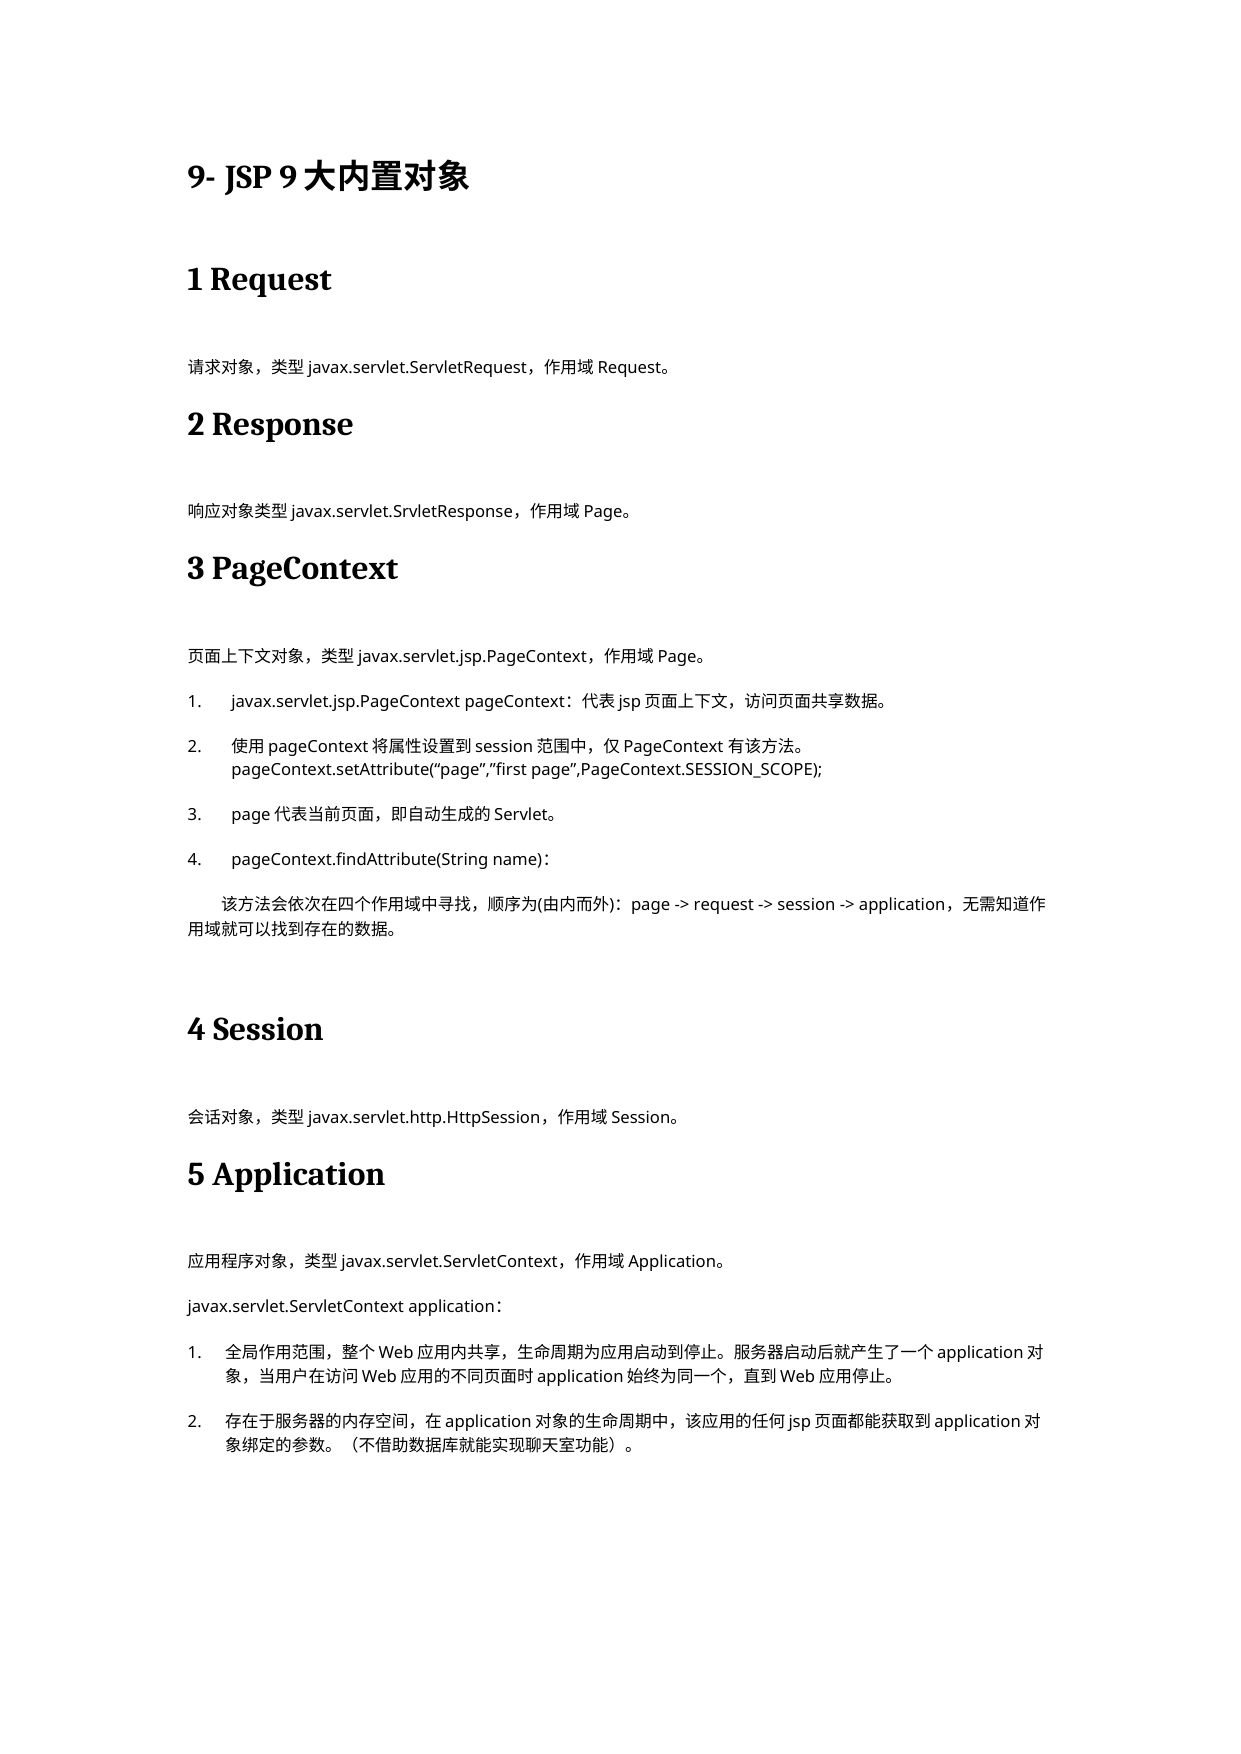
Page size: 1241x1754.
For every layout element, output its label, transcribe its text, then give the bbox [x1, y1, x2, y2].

text 会话对象，类型 javax.servlet.http.HttpSession，作用域 Session。 [187, 1104, 1053, 1128]
subtitle 5 Application [187, 1155, 1053, 1193]
list pageContext.findAttribute(String name)： [187, 846, 1053, 871]
text 请求对象，类型 javax.servlet.ServletRequest，作用域 Request。 [187, 354, 1053, 378]
list 存在于服务器的内存空间，在application对象的生命周期中，该应用的任何jsp页面都能获取到application对象绑定的参数。（不借助数据库就能实现聊天室功能）。 [187, 1408, 1053, 1456]
list page代表当前页面，即自动生成的Servlet。 [187, 801, 1053, 825]
subtitle 2 Response [187, 405, 1053, 443]
subtitle JSP 9大内置对象 [187, 150, 1053, 198]
text 响应对象类型 javax.servlet.SrvletResponse，作用域 Page。 [187, 498, 1053, 523]
text 应用程序对象，类型 javax.servlet.ServletContext，作用域 Application。 [187, 1248, 1053, 1273]
subtitle 1 Request [187, 260, 1053, 299]
list 使用pageContext将属性设置到session范围中，仅PageContext 有该方法。pageContext.setAttribute(“page”,”first page”,PageContext.SESSION_SCOPE); [187, 733, 1053, 780]
list 全局作用范围，整个Web应用内共享，生命周期为应用启动到停止。服务器启动后就产生了一个application对象，当用户在访问Web应用的不同页面时application始终为同一个，直到Web应用停止。 [187, 1339, 1053, 1387]
list 该方法会依次在四个作用域中寻找，顺序为(由内而外)：page -> request -> session -> application，无需知道作用域就可以找到存在的数据。 [187, 891, 1053, 940]
list javax.servlet.jsp.PageContext pageContext：代表jsp页面上下文，访问页面共享数据。 [187, 688, 1053, 712]
text 页面上下文对象，类型 javax.servlet.jsp.PageContext，作用域 Page。 [187, 643, 1053, 667]
subtitle 4 Session [187, 1010, 1053, 1049]
subtitle 3 PageContext [187, 550, 1053, 588]
text javax.servlet.ServletContext application： [187, 1293, 1053, 1318]
